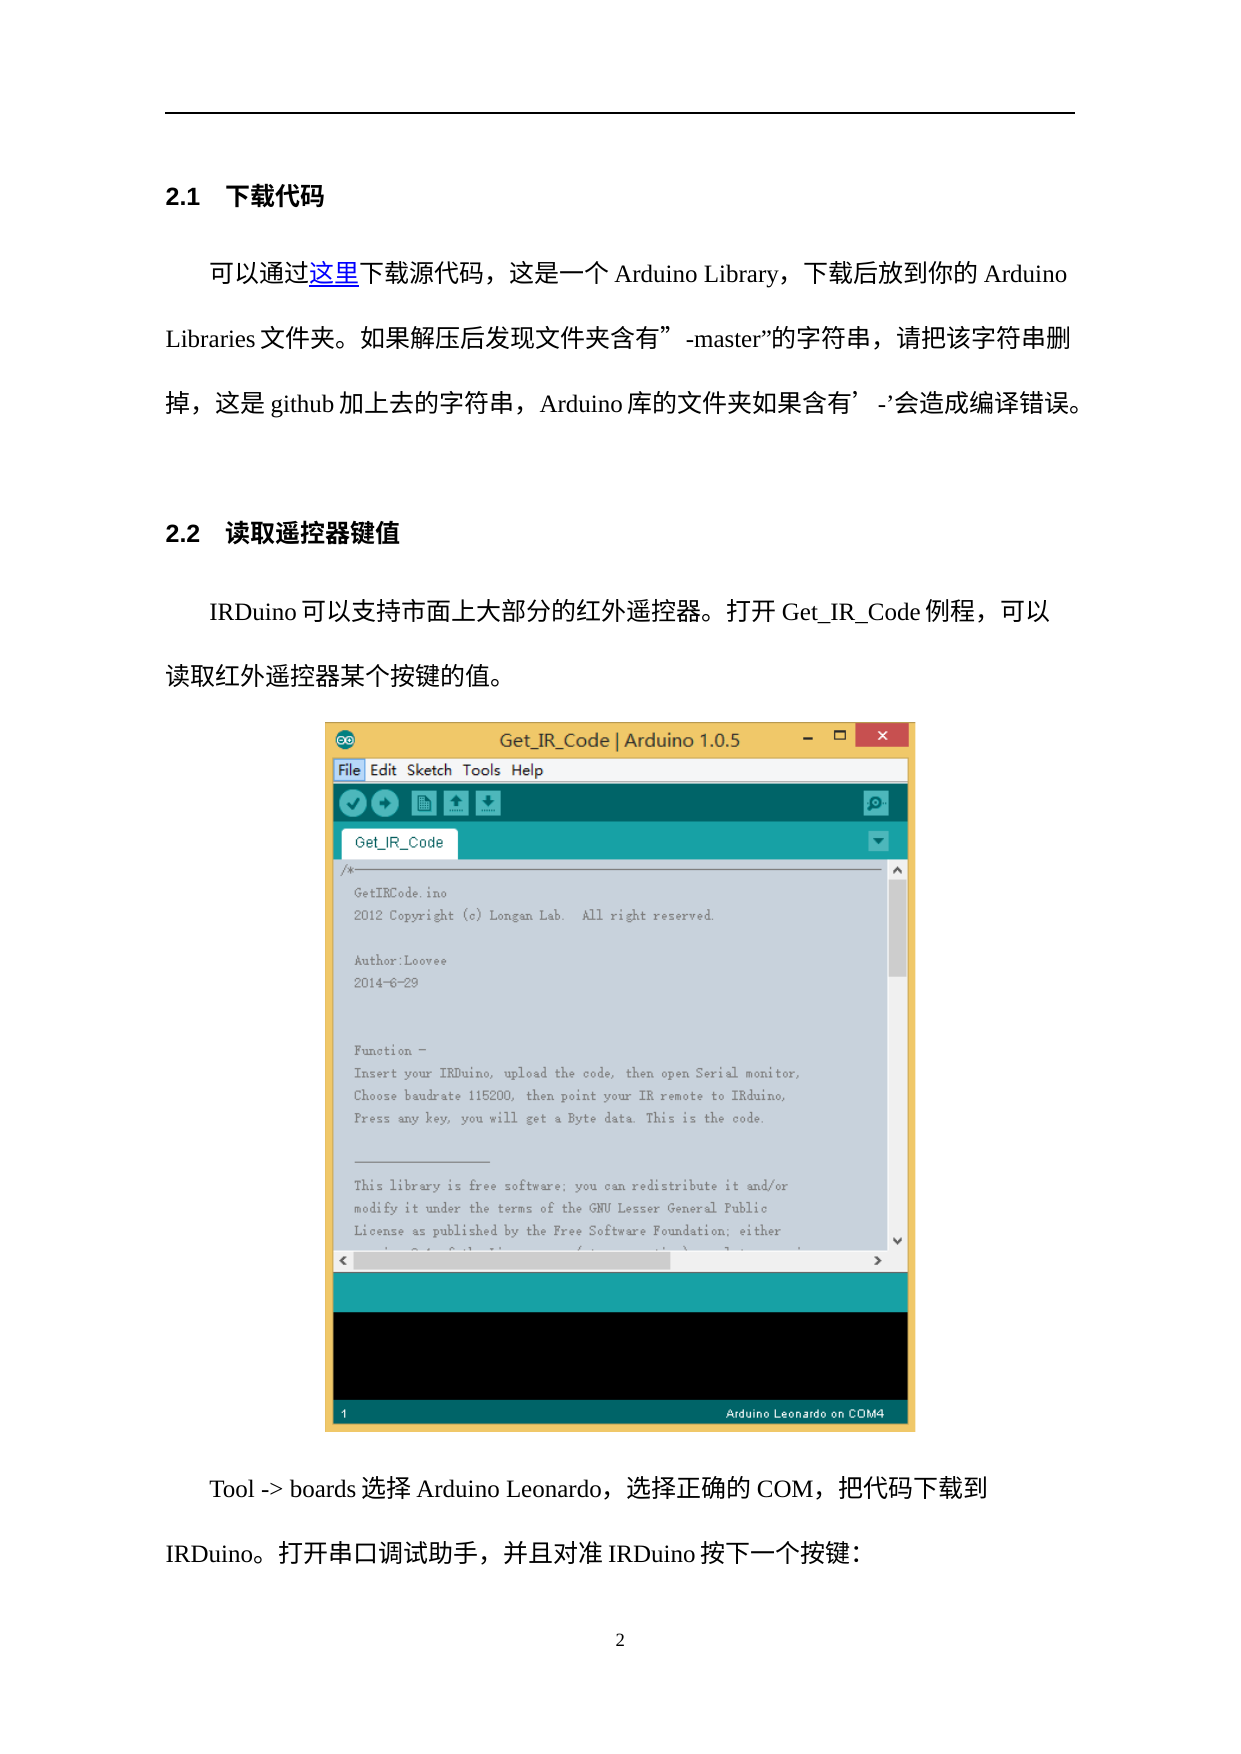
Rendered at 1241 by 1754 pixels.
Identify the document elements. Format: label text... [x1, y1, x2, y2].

text IRDuino可以支持市面上大部分的红外遥控器。打开Get_IR_Code例程，可以读取红外遥控器某个按键的值。 [165, 577, 1075, 707]
subtitle 下载代码 [165, 162, 1075, 227]
subtitle 读取遥控器键值 [165, 499, 1075, 564]
text Tool -> boards选择Arduino Leonardo，选择正确的COM，把代码下载到IRDuino。打开串口调试助手，并且对准IRDuino按下一个按键： [165, 1454, 1075, 1584]
text 可以通过这里下载源代码，这是一个Arduino Library，下载后放到你的Arduino Libraries文件夹。如果解压后发现文件夹含有”-master”的字符串，请把该字符串删掉，这是github加上去的字符串，Arduino库的文件夹如果含有’-’会造成编译错误。 [165, 239, 1075, 434]
picture [325, 722, 916, 1432]
